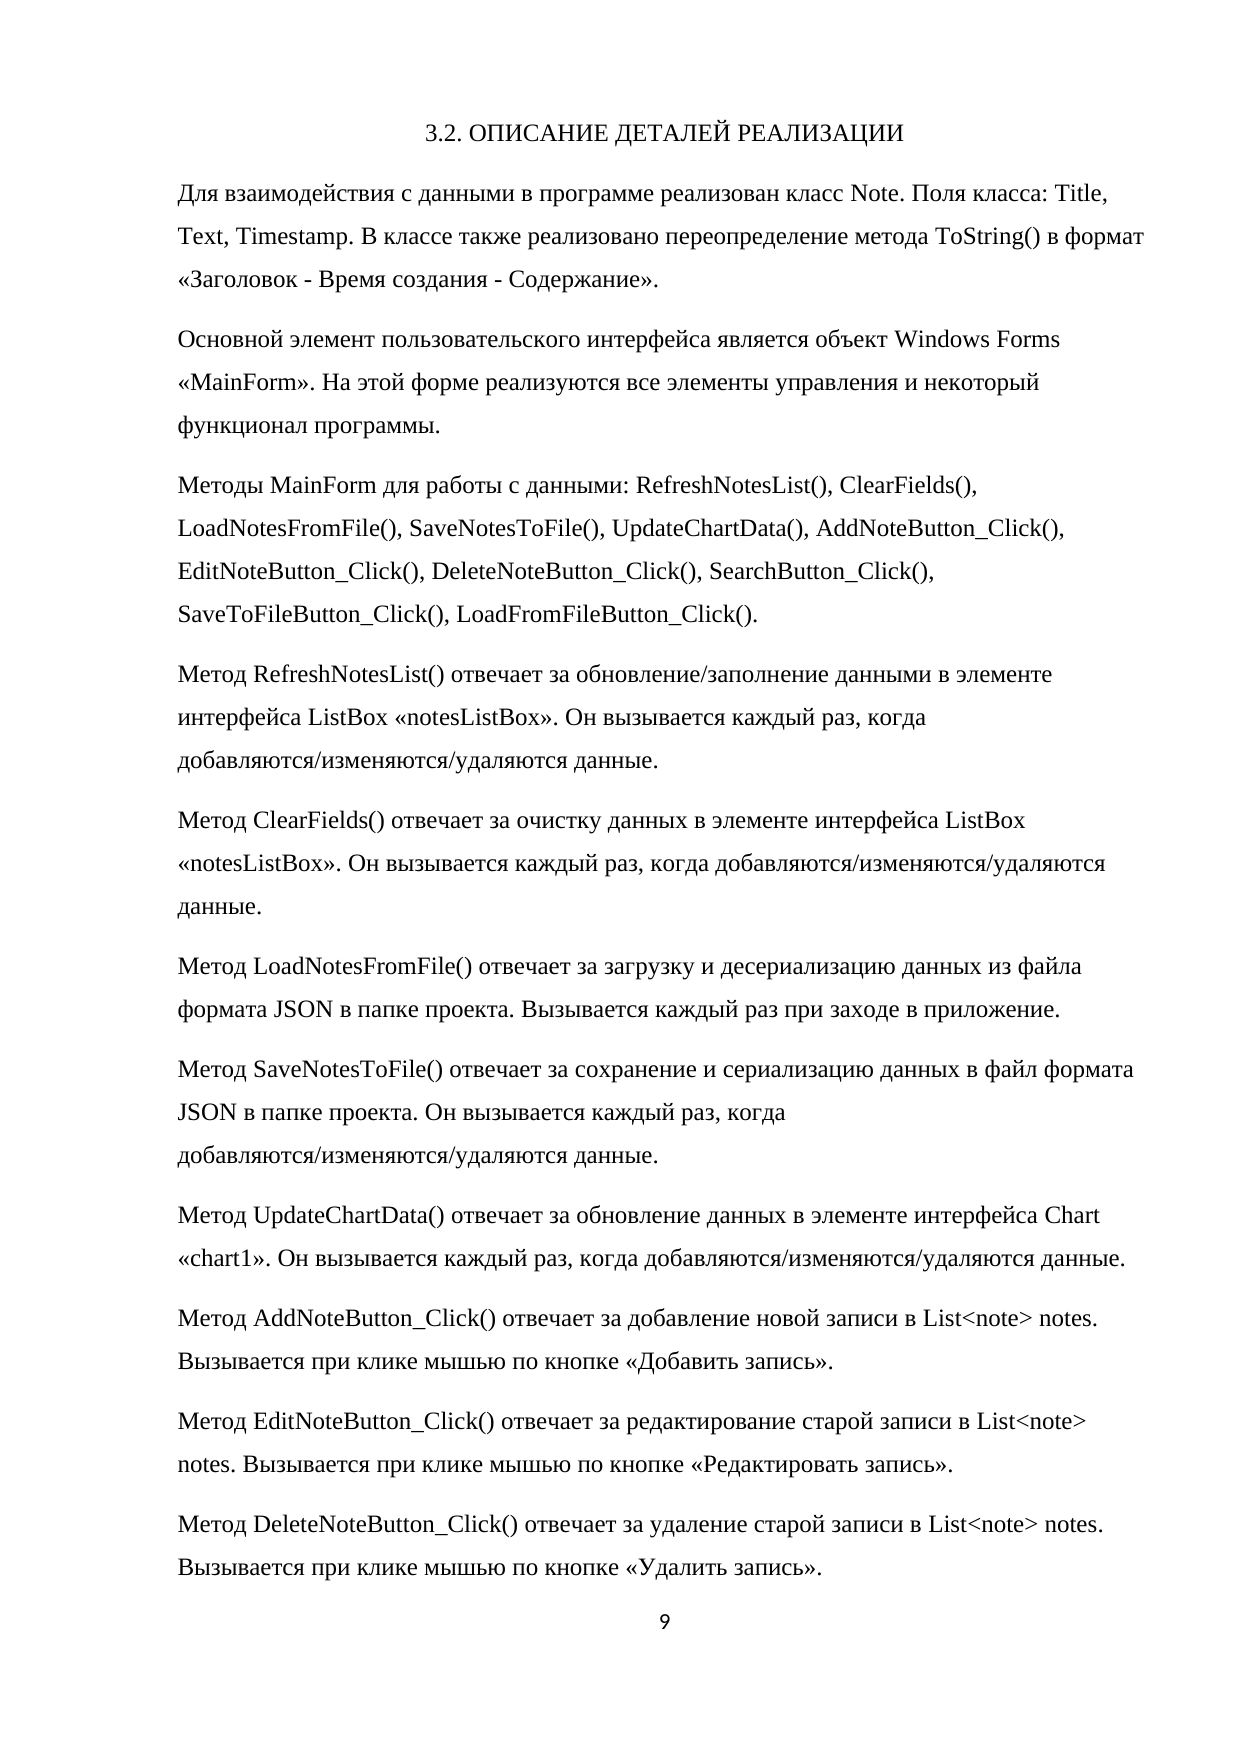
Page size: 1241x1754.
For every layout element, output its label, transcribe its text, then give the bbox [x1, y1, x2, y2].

text Основной элемент пользовательского интерфейса является объект Windows Forms «MainForm». На этой форме реализуются все элементы управления и некоторый функционал программы. [177, 324, 1152, 439]
text Метод EditNoteButton_Click() отвечает за редактирование старой записи в List<note> notes. Вызывается при клике мышью по кнопке «Редактировать запись». [177, 1406, 1152, 1478]
text 3.2. ОПИСАНИЕ ДЕТАЛЕЙ РЕАЛИЗАЦИИ [177, 118, 1152, 147]
text Метод AddNoteButton_Click() отвечает за добавление новой записи в List<note> notes. Вызывается при клике мышью по кнопке «Добавить запись». [177, 1303, 1152, 1375]
text Метод SaveNotesToFile() отвечает за сохранение и сериализацию данных в файл формата JSON в папке проекта. Он вызывается каждый раз, когда добавляются/изменяются/удаляются данные. [177, 1054, 1152, 1169]
text Методы MainForm для работы с данными: RefreshNotesList(), ClearFields(), LoadNotesFromFile(), SaveNotesToFile(), UpdateChartData(), AddNoteButton_Click(), EditNoteButton_Click(), DeleteNoteButton_Click(), SearchButton_Click(), SaveToFileButton_Click(), LoadFromFileButton_Click(). [177, 470, 1152, 628]
text Метод LoadNotesFromFile() отвечает за загрузку и десериализацию данных из файла формата JSON в папке проекта. Вызывается каждый раз при заходе в приложение. [177, 951, 1152, 1023]
text Метод RefreshNotesList() отвечает за обновление/заполнение данными в элементе интерфейса ListBox «notesListBox». Он вызывается каждый раз, когда добавляются/изменяются/удаляются данные. [177, 659, 1152, 774]
text Метод ClearFields() отвечает за очистку данных в элементе интерфейса ListBox «notesListBox». Он вызывается каждый раз, когда добавляются/изменяются/удаляются данные. [177, 805, 1152, 920]
text Метод DeleteNoteButton_Click() отвечает за удаление старой записи в List<note> notes. Вызывается при клике мышью по кнопке «Удалить запись». [177, 1509, 1152, 1581]
text Метод UpdateChartData() отвечает за обновление данных в элементе интерфейса Chart «chart1». Он вызывается каждый раз, когда добавляются/изменяются/удаляются данные. [177, 1200, 1152, 1272]
text Для взаимодействия с данными в программе реализован класс Note. Поля класса: Title, Text, Timestamp. В классе также реализовано переопределение метода ToString() в формат «Заголовок - Время создания - Содержание». [177, 178, 1152, 293]
